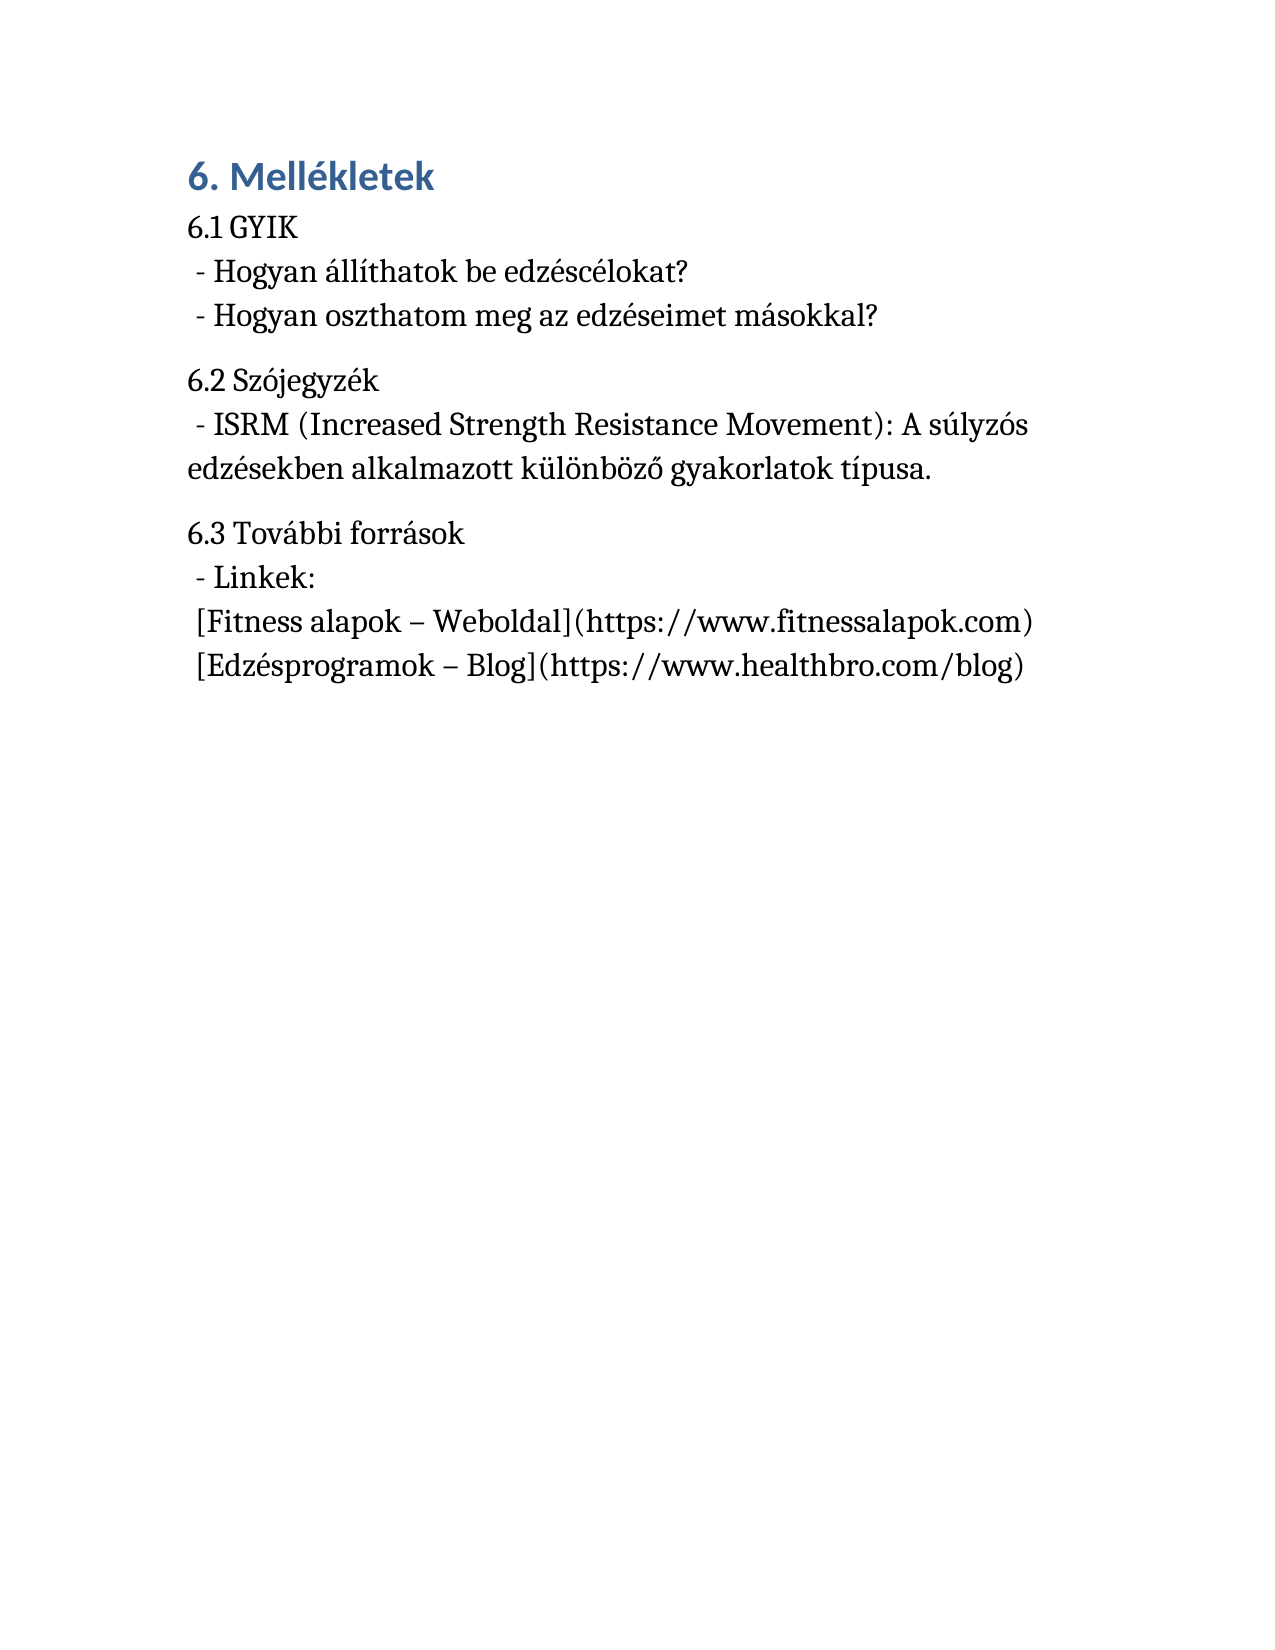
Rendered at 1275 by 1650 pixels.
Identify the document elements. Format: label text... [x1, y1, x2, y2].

text 6.3 További források - Linkek: [Fitness alapok – Weboldal](https://www.fitnessalapok.com) [Edzésprogramok – Blog](https://www.healthbro.com/blog) [187, 514, 1087, 685]
subtitle 6. Mellékletek [187, 150, 1087, 201]
text 6.1 GYIK - Hogyan állíthatok be edzéscélokat? - Hogyan oszthatom meg az edzéseimet másokkal? [187, 208, 1087, 335]
text 6.2 Szójegyzék - ISRM (Increased Strength Resistance Movement): A súlyzós edzésekben alkalmazott különböző gyakorlatok típusa. [187, 361, 1087, 488]
